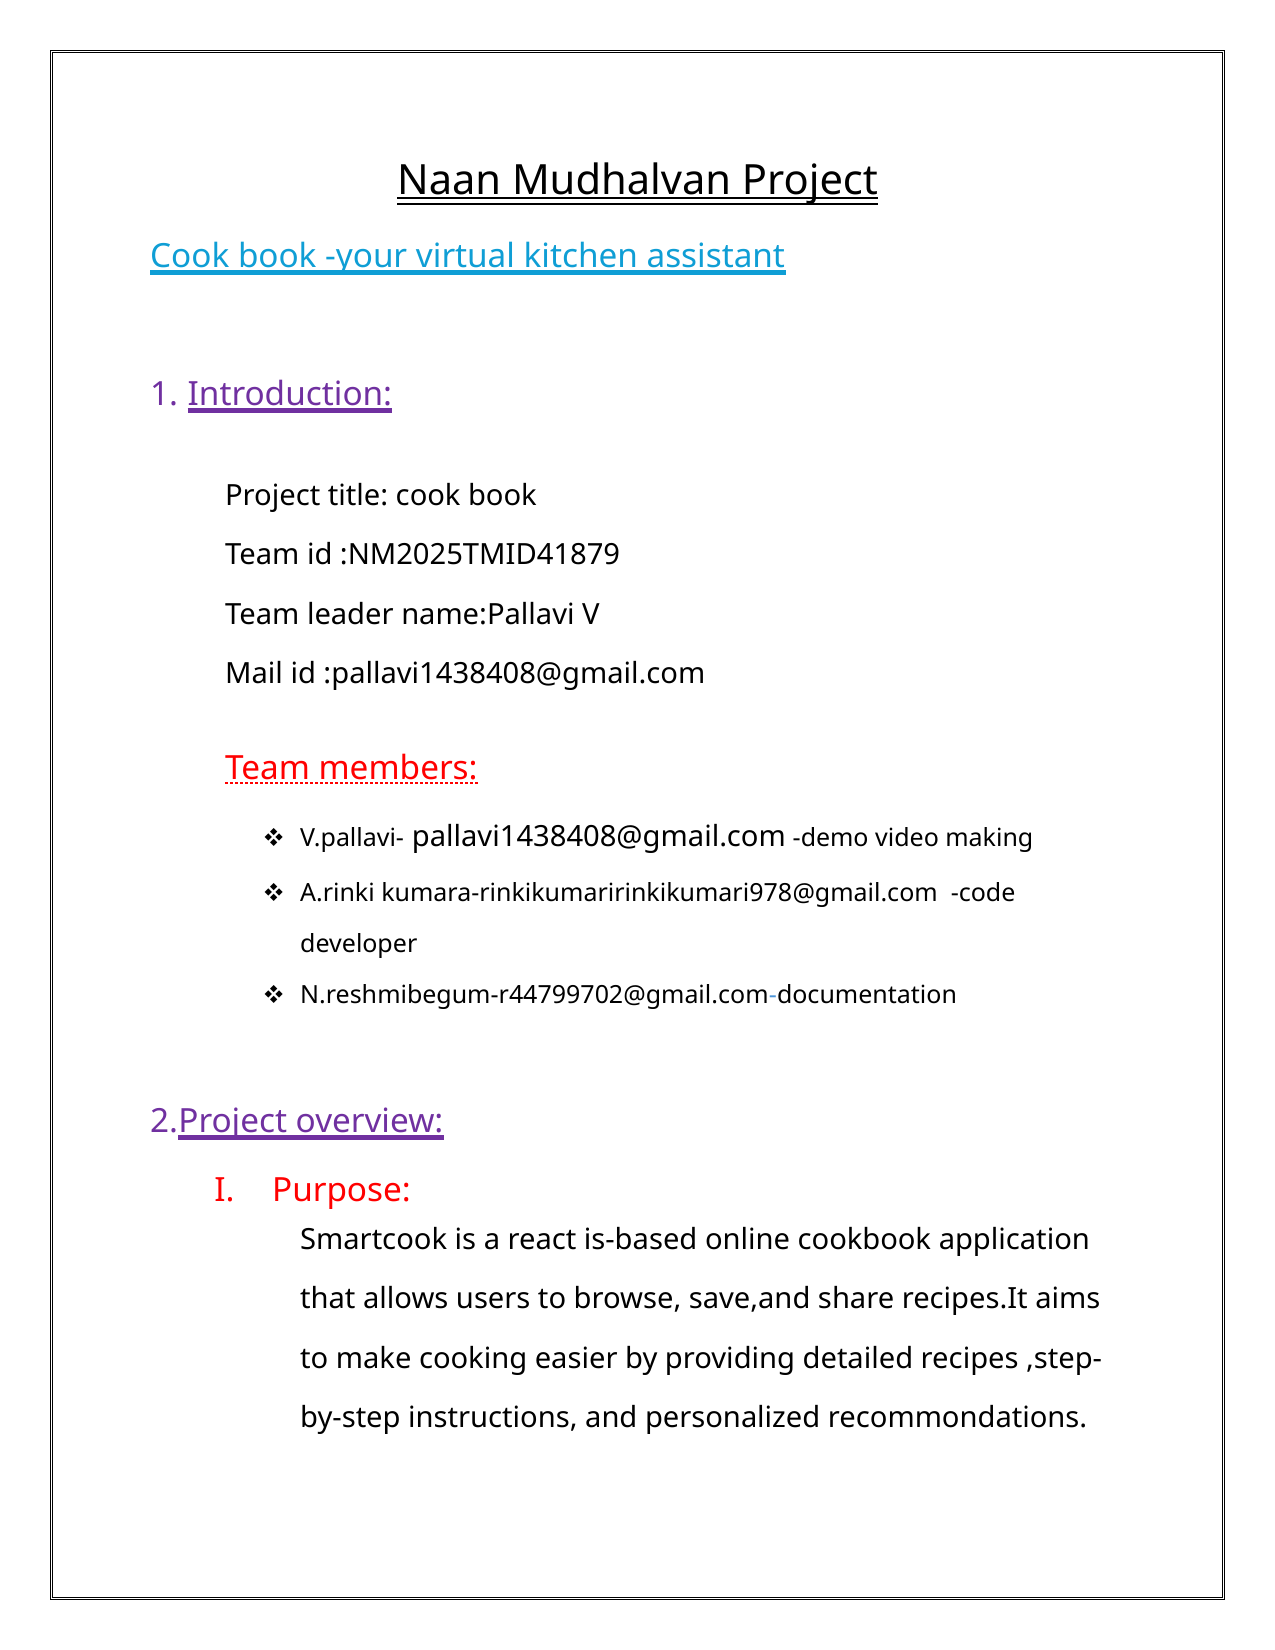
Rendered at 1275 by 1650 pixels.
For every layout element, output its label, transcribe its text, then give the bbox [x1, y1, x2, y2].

text Cook book -your virtual kitchen assistant [150, 232, 1125, 277]
list V.pallavi- pallavi1438408@gmail.com -demo video making [262, 815, 1125, 855]
list Team leader name:Pallavi V [225, 593, 1125, 633]
list A.rinki kumara-rinkikumaririnkikumari978@gmail.com -code developer [262, 875, 1125, 960]
list Team members: [225, 744, 1125, 789]
list Mail id :pallavi1438408@gmail.com [225, 652, 1125, 692]
text 2.Project overview: [150, 1097, 1125, 1142]
list N.reshmibegum-r44799702@gmail.com-documentation [262, 977, 1125, 1011]
list Introduction: [150, 369, 1125, 415]
list Project title: cook book [225, 474, 1125, 514]
list Smartcook is a react is-based online cookbook application that allows users to browse, save,and share recipes.It aims to make cooking easier by providing detailed recipes ,step-by-step instructions, and personalized recommondations. [300, 1218, 1125, 1436]
text Naan Mudhalvan Project [150, 150, 1125, 207]
list Team id :NM2025TMID41879 [225, 533, 1125, 573]
list Purpose: [234, 1166, 1125, 1211]
